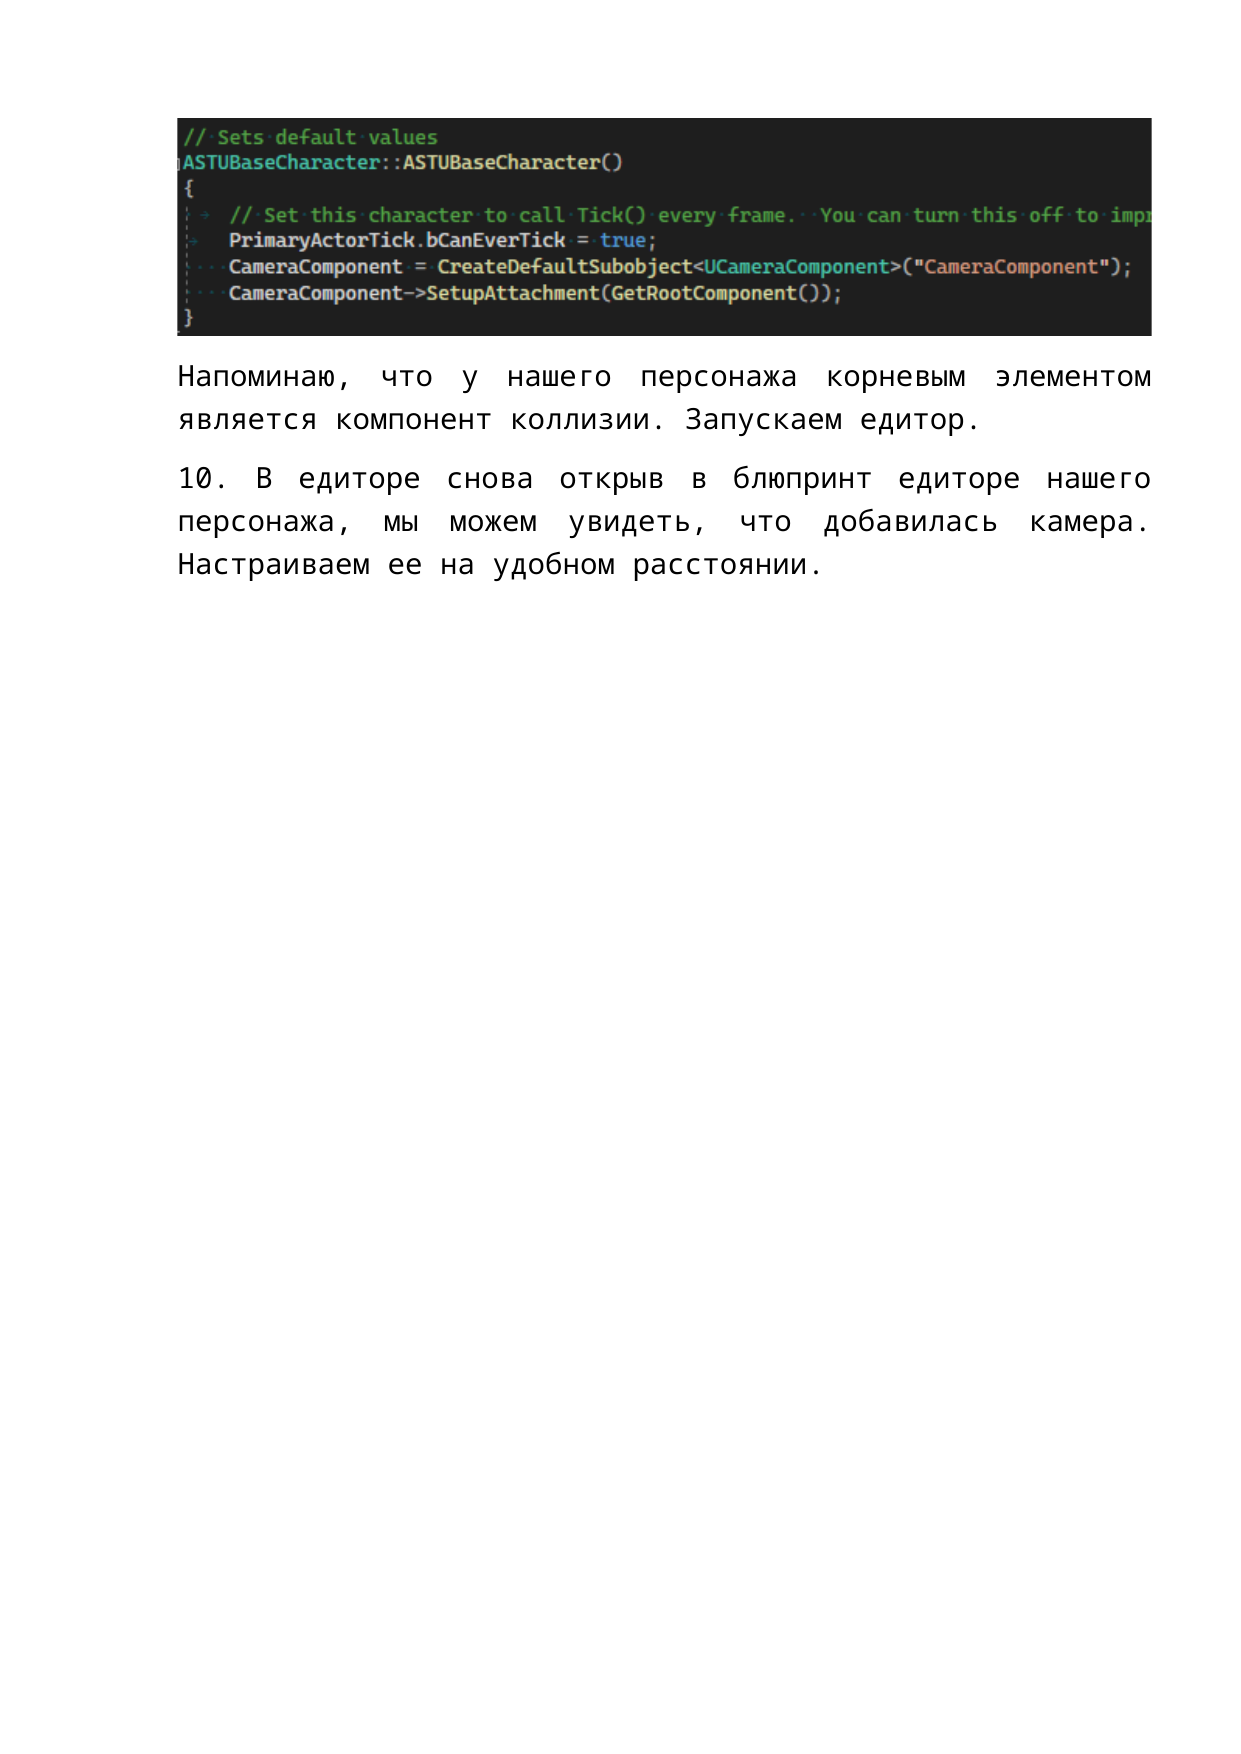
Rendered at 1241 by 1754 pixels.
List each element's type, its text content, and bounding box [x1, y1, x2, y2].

text Напоминаю, что у нашего персонажа корневым элементом является компонент коллизии. Запускаем едитор. [177, 355, 1152, 438]
text 10. В едиторе снова открыв в блюпринт едиторе нашего персонажа, мы можем увидеть, что добавилась камера. Настраиваем ее на удобном расстоянии. [177, 457, 1152, 583]
picture [177, 118, 1152, 336]
